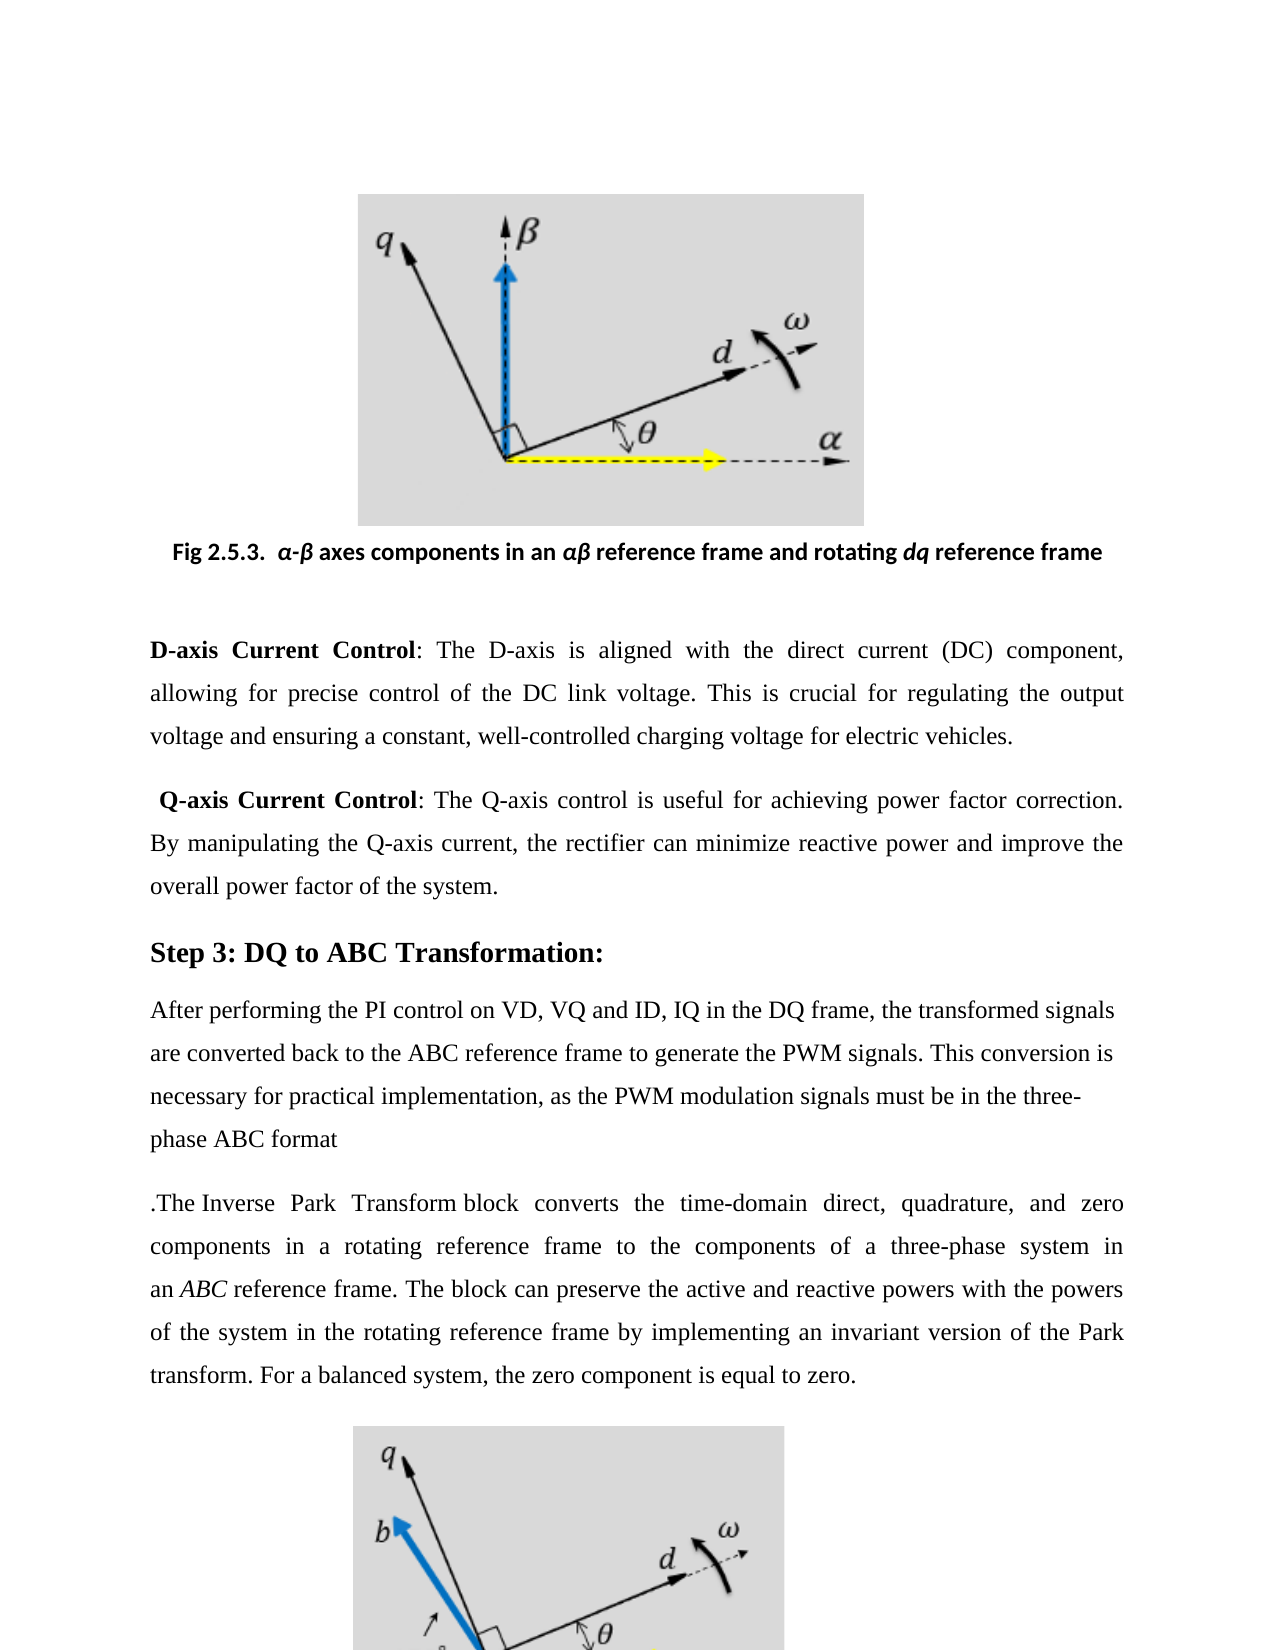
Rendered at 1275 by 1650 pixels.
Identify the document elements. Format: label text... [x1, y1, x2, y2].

text Q-axis Current Control: The Q-axis control is useful for achieving power factor correction. By manipulating the Q-axis current, the rectifier can minimize reactive power and improve the overall power factor of the system. [150, 785, 1125, 900]
text D-axis Current Control: The D-axis is aligned with the direct current (DC) component, allowing for precise control of the DC link voltage. This is crucial for regulating the output voltage and ensuring a constant, well-controlled charging voltage for electric vehicles. [150, 592, 1125, 750]
picture [357, 194, 864, 526]
text Fig 2.5.3. α-β axes components in an αβ reference frame and rotating dq reference frame [150, 536, 1125, 567]
text Step 3: DQ to ABC Transformation: [150, 935, 1125, 969]
picture [353, 1426, 785, 1650]
text After performing the PI control on VD, VQ and ID, IQ in the DQ frame, the transformed signals are converted back to the ABC reference frame to generate the PWM signals. This conversion is necessary for practical implementation, as the PWM modulation signals must be in the three-phase ABC format [150, 995, 1125, 1153]
text .The Inverse Park Transform block converts the time-domain direct, quadrature, and zero components in a rotating reference frame to the components of a three-phase system in an ABC reference frame. The block can preserve the active and reactive powers with the powers of the system in the rotating reference frame by implementing an invariant version of the Park transform. For a balanced system, the zero component is equal to zero. [150, 1188, 1125, 1389]
